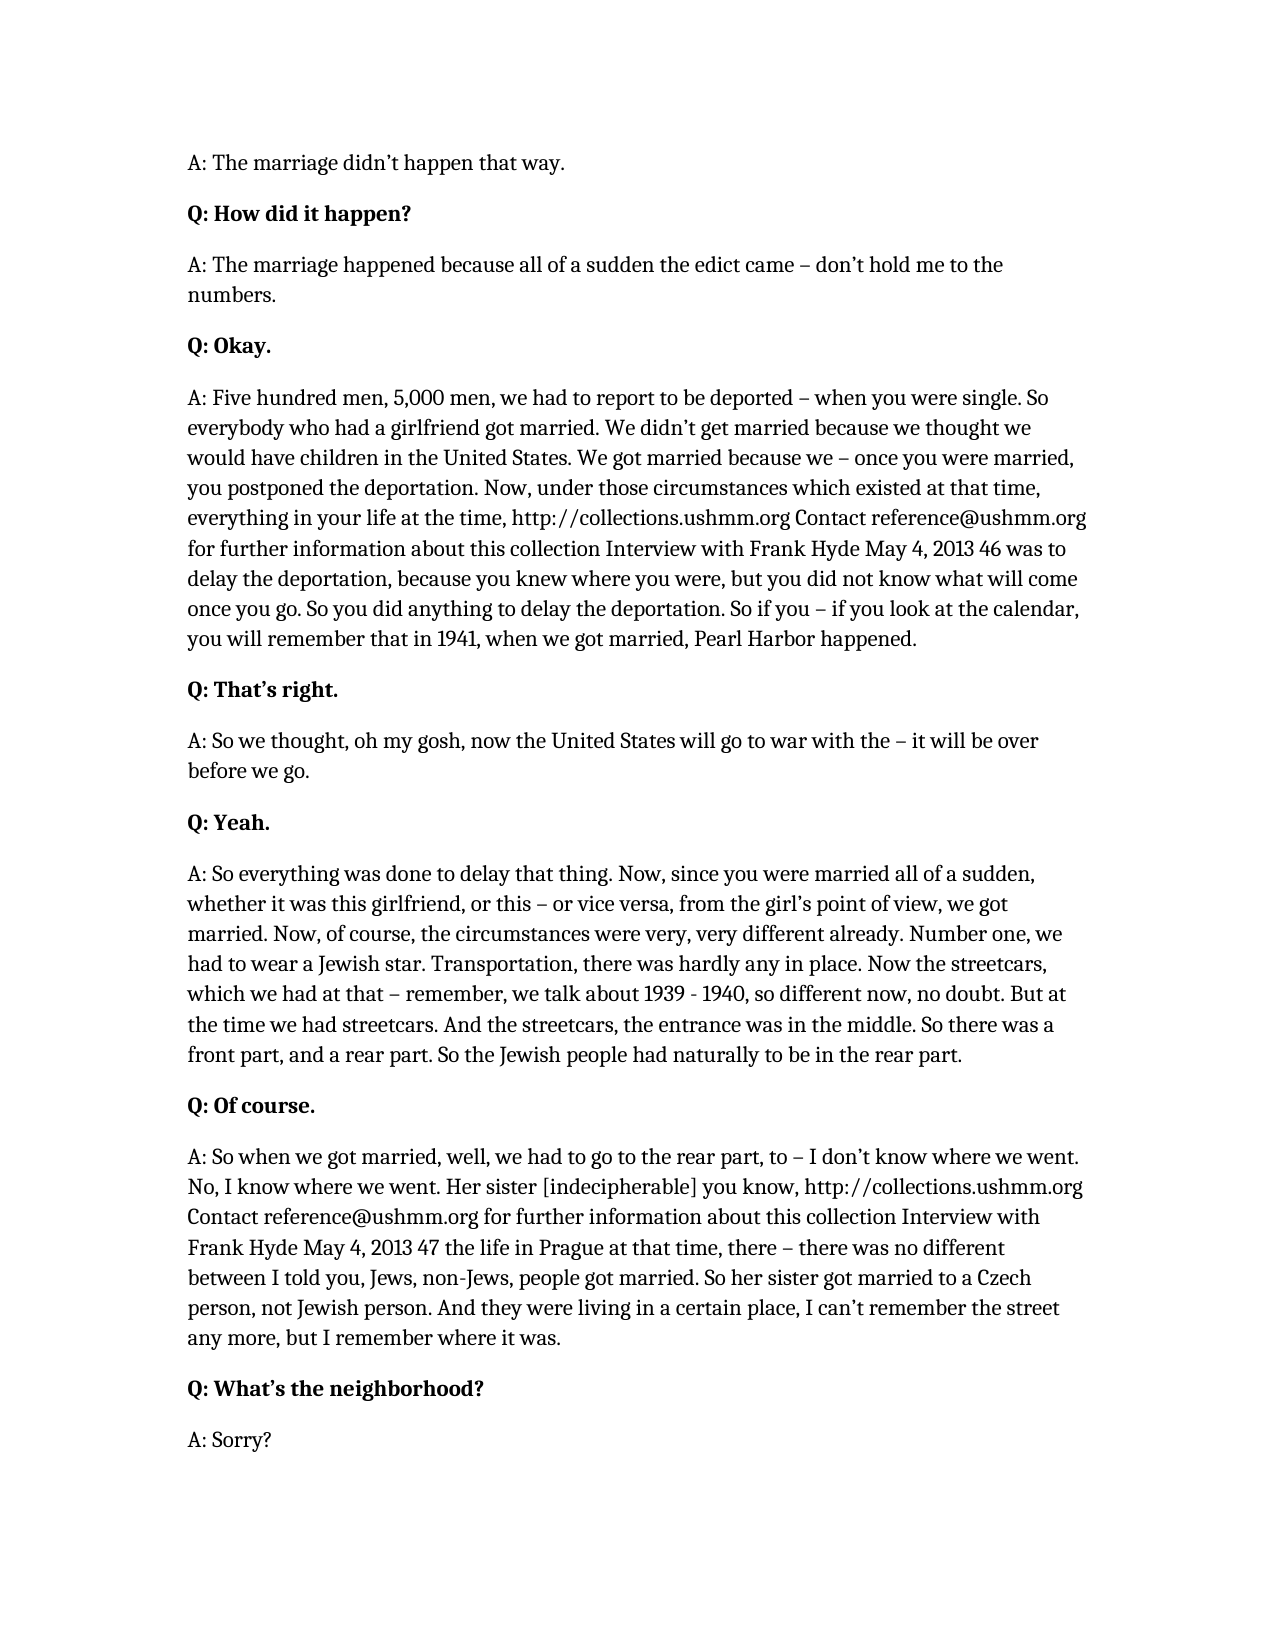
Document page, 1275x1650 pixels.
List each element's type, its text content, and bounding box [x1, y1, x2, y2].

text Q: Okay. [187, 333, 1087, 360]
text Q: Yeah. [187, 809, 1087, 836]
text Q: Of course. [187, 1093, 1087, 1119]
text Q: What’s the neighborhood? [187, 1376, 1087, 1402]
text A: Sorry? [187, 1427, 1087, 1453]
text A: Five hundred men, 5,000 men, we had to report to be deported – when you were single. So everybody who had a girlfriend got married. We didn’t get married because we thought we would have children in the United States. We got married because we – once you were married, you postponed the deportation. Now, under those circumstances which existed at that time, everything in your life at the time, http://collections.ushmm.org Contact reference@ushmm.org for further information about this collection Interview with Frank Hyde May 4, 2013 46 was to delay the deportation, because you knew where you were, but you did not know what will come once you go. So you did anything to delay the deportation. So if you – if you look at the calendar, you will remember that in 1941, when we got married, Pearl Harbor happened. [187, 384, 1087, 652]
text Q: How did it happen? [187, 201, 1087, 227]
text A: So when we got married, well, we had to go to the rear part, to – I don’t know where we went. No, I know where we went. Her sister [indecipherable] you know, http://collections.ushmm.org Contact reference@ushmm.org for further information about this collection Interview with Frank Hyde May 4, 2013 47 the life in Prague at that time, there – there was no different between I told you, Jews, non-Jews, people got married. So her sister got married to a Czech person, not Jewish person. And they were living in a certain place, I can’t remember the street any more, but I remember where it was. [187, 1144, 1087, 1351]
text A: So everything was done to delay that thing. Now, since you were married all of a sudden, whether it was this girlfriend, or this – or vice versa, from the girl’s point of view, we got married. Now, of course, the circumstances were very, very different already. Number one, we had to wear a Jewish star. Transportation, there was hardly any in place. Now the streetcars, which we had at that – remember, we talk about 1939 - 1940, so different now, no doubt. But at the time we had streetcars. And the streetcars, the entrance was in the middle. So there was a front part, and a rear part. So the Jewish people had naturally to be in the rear part. [187, 860, 1087, 1068]
text A: The marriage didn’t happen that way. [187, 150, 1087, 176]
text A: The marriage happened because all of a sudden the edict came – don’t hold me to the numbers. [187, 252, 1087, 309]
text Q: That’s right. [187, 677, 1087, 703]
text A: So we thought, oh my gosh, now the United States will go to war with the – it will be over before we go. [187, 728, 1087, 785]
